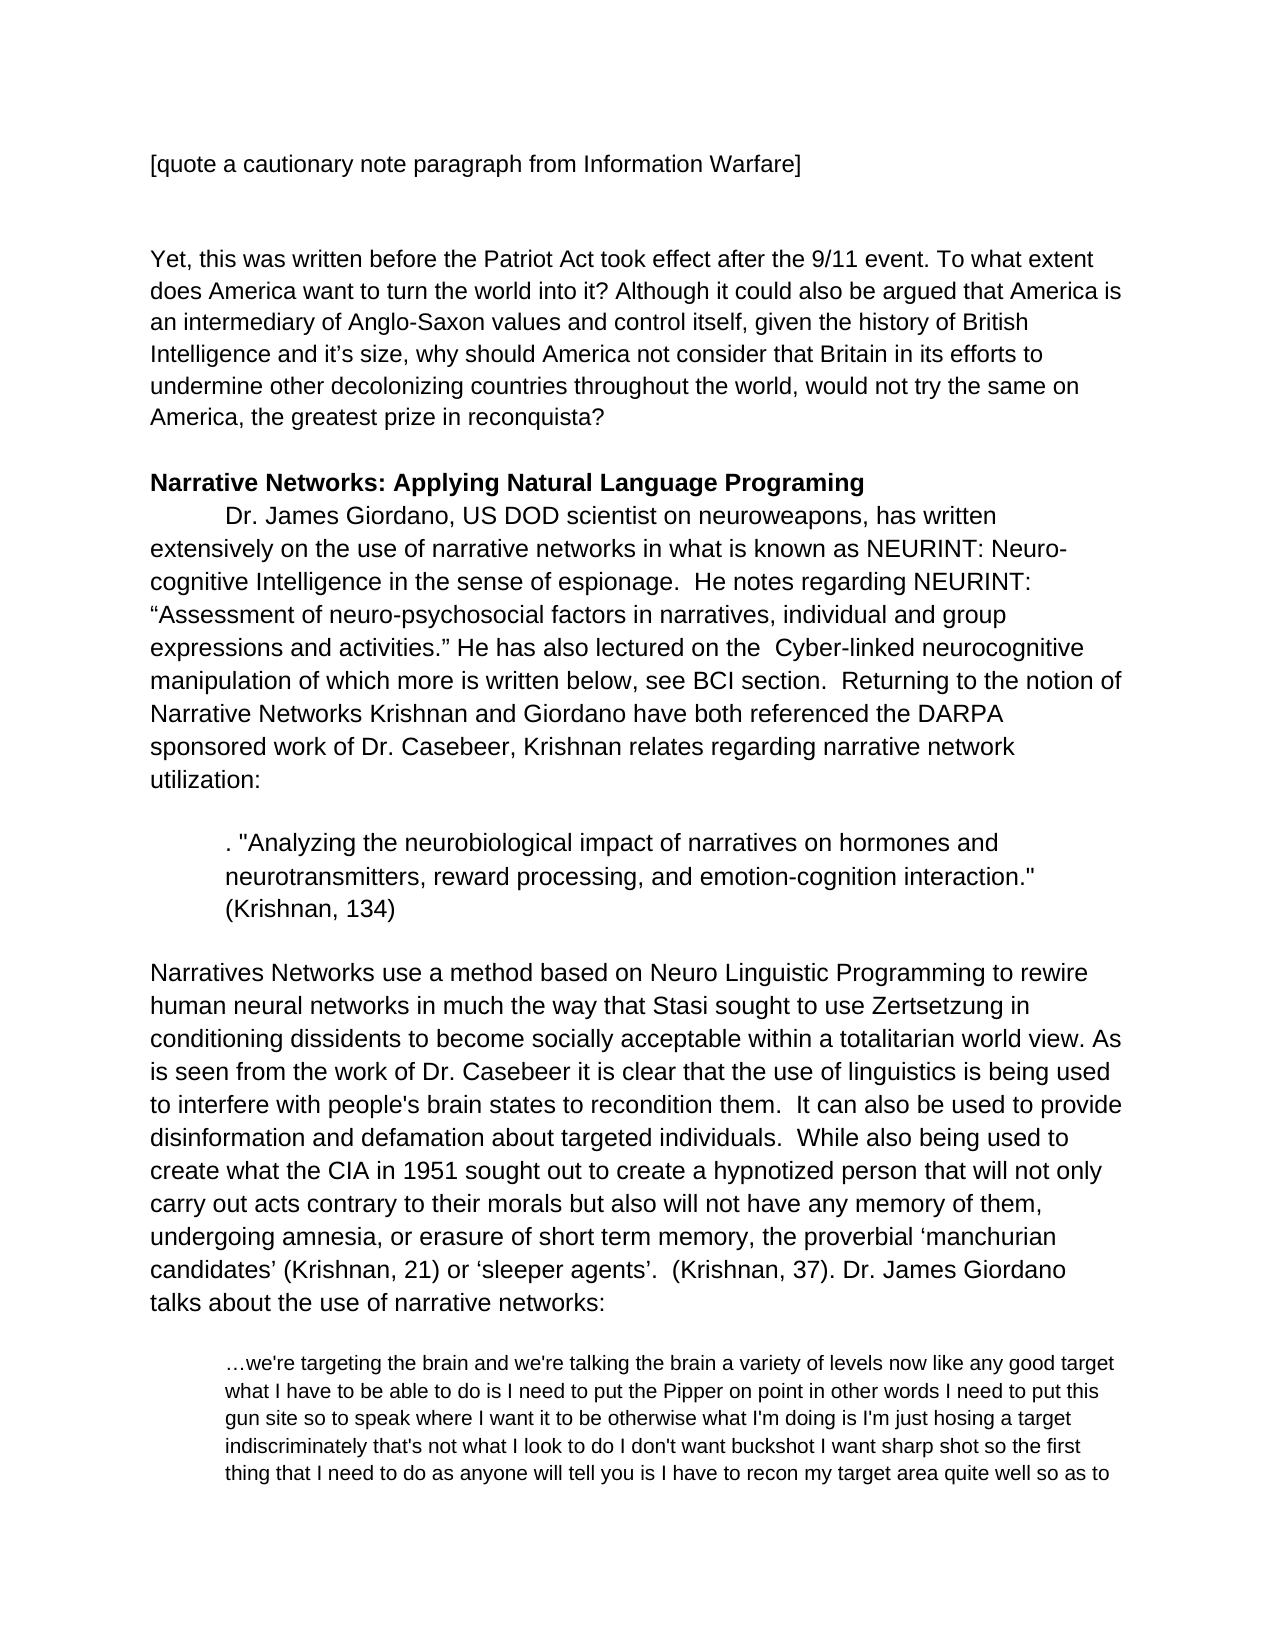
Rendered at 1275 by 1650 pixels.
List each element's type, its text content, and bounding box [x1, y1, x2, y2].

text Narrative Networks: Applying Natural Language Programing [150, 468, 1125, 497]
text Dr. James Giordano, US DOD scientist on neuroweapons, has written extensively on the use of narrative networks in what is known as NEURINT: Neuro-cognitive Intelligence in the sense of espionage. He notes regarding NEURINT: “Assessment of neuro-psychosocial factors in narratives, individual and group expressions and activities.” He has also lectured on the Cyber-linked neurocognitive manipulation of which more is written below, see BCI section. Returning to the notion of Narrative Networks Krishnan and Giordano have both referenced the DARPA sponsored work of Dr. Casebeer, Krishnan relates regarding narrative network utilization: [150, 501, 1125, 794]
text . "Analyzing the neurobiological impact of narratives on hormones and neurotransmitters, reward processing, and emotion-cognition interaction." (Krishnan, 134) [225, 828, 1125, 923]
text Narratives Networks use a method based on Neuro Linguistic Programming to rewire human neural networks in much the way that Stasi sought to use Zertsetzung in conditioning dissidents to become socially acceptable within a totalitarian world view. As is seen from the work of Dr. Casebeer it is clear that the use of linguistics is being used to interfere with people's brain states to recondition them. It can also be used to provide disinformation and defamation about targeted individuals. While also being used to create what the CIA in 1951 sought out to create a hypnotized person that will not only carry out acts contrary to their morals but also will not have any memory of them, undergoing amnesia, or erasure of short term memory, the proverbial ‘manchurian candidates’ (Krishnan, 21) or ‘sleeper agents’. (Krishnan, 37). Dr. James Giordano talks about the use of narrative networks: [150, 958, 1125, 1317]
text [225, 1351, 1125, 1485]
text [quote a cautionary note paragraph from Information Warfare] [150, 150, 1125, 178]
text Yet, this was written before the Patriot Act took effect after the 9/11 event. To what extent does America want to turn the world into it? Although it could also be argued that America is an intermediary of Anglo-Saxon values and control itself, given the history of British Intelligence and it’s size, why should America not consider that Britain in its efforts to undermine other decolonizing countries throughout the world, would not try the same on America, the greatest prize in reconquista? [150, 245, 1125, 431]
